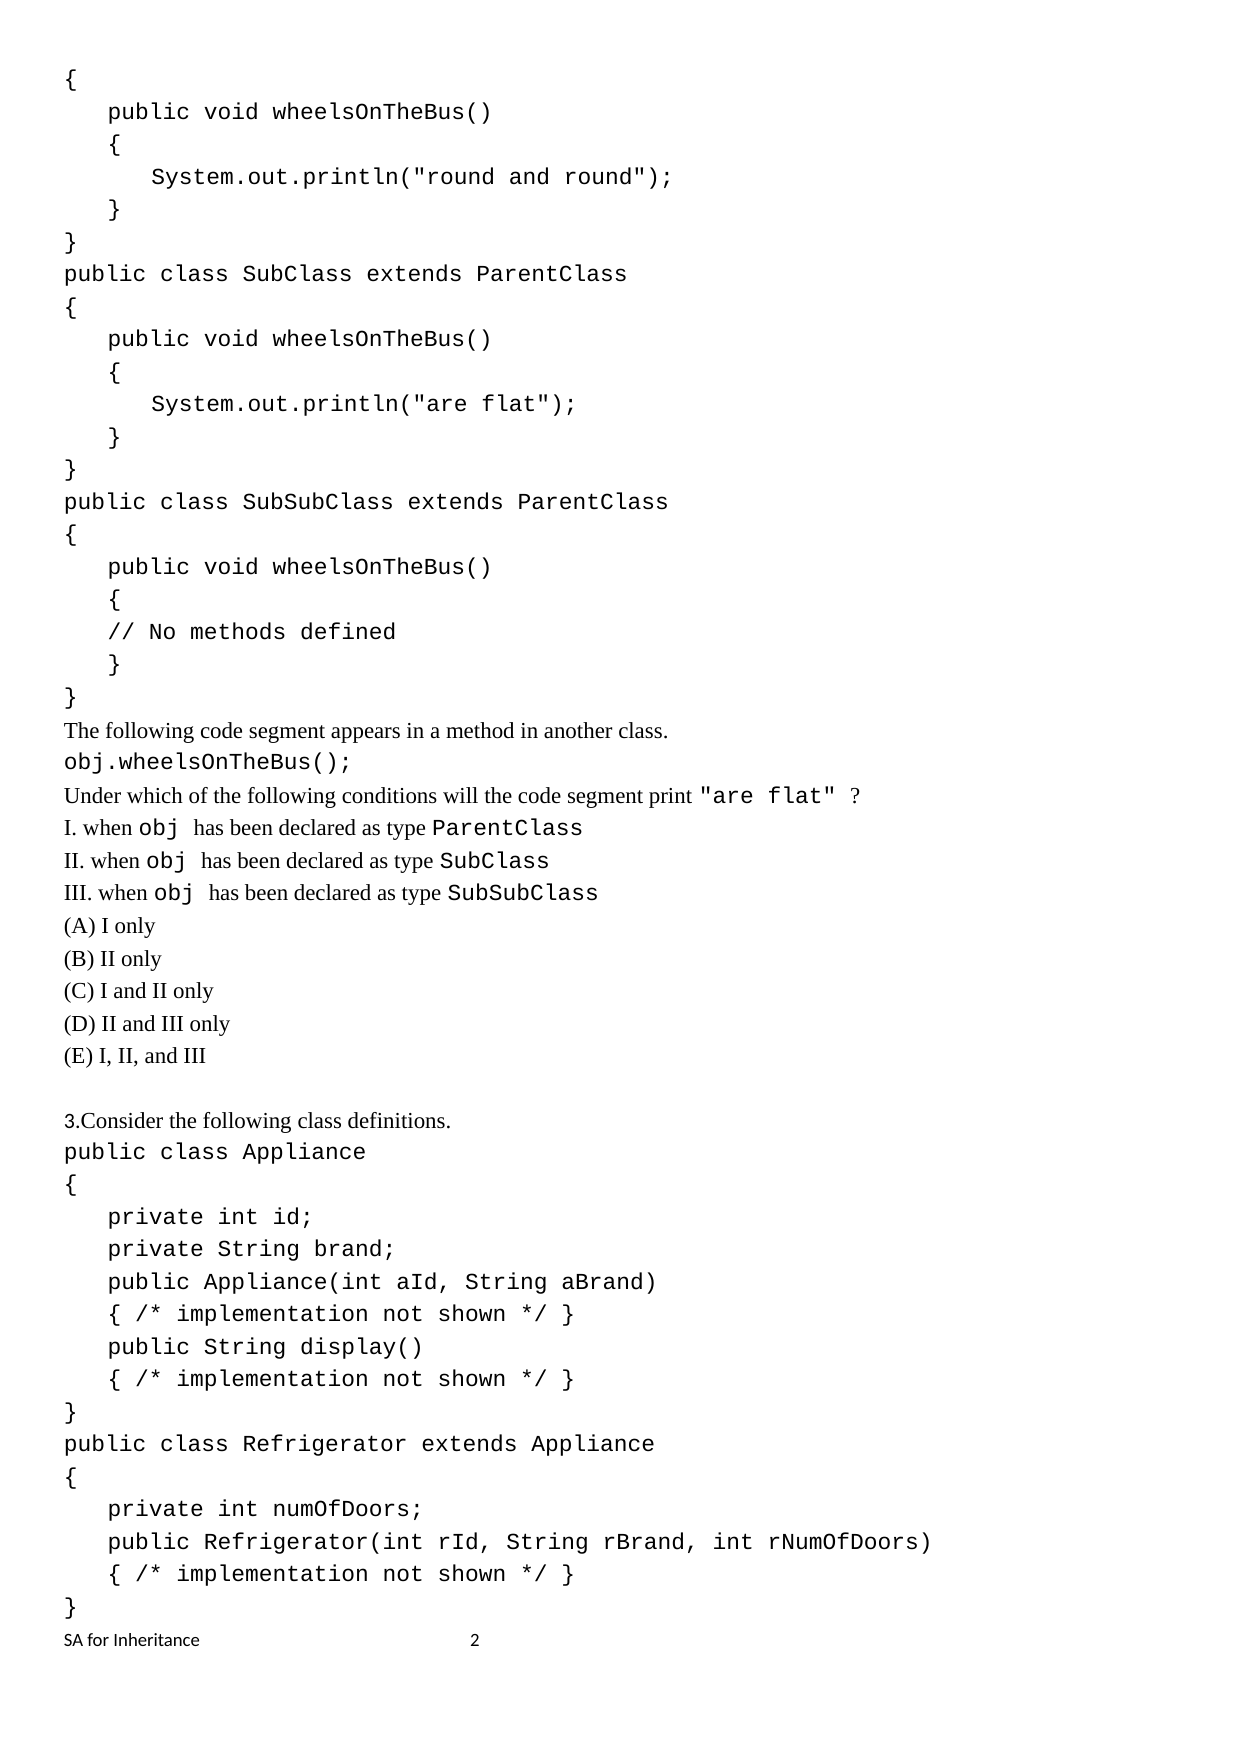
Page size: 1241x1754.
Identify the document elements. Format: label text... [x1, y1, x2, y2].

text (E) I, II, and III [64, 1039, 1176, 1072]
text I. when obj has been declared as type ParentClass [64, 812, 1176, 844]
text private int numOfDoors; [64, 1494, 1176, 1527]
text public void wheelsOnTheBus() [64, 552, 1176, 584]
text } [64, 1397, 1176, 1429]
text (C) I and II only [64, 974, 1176, 1007]
text private int id; [64, 1202, 1176, 1234]
text obj.wheelsOnTheBus(); [64, 747, 1176, 779]
text II. when obj has been declared as type SubClass [64, 844, 1176, 877]
text public Appliance(int aId, String aBrand) [64, 1267, 1176, 1299]
text { [64, 64, 1176, 97]
text { /* implementation not shown */ } [64, 1364, 1176, 1397]
text { [64, 129, 1176, 162]
text private String brand; [64, 1234, 1176, 1267]
text { [64, 357, 1176, 389]
text The following code segment appears in a method in another class. [64, 714, 1176, 747]
text } [64, 454, 1176, 487]
text public class SubClass extends ParentClass [64, 259, 1176, 292]
text 3.Consider the following class definitions. [64, 1104, 1176, 1137]
text (D) II and III only [64, 1007, 1176, 1039]
text Under which of the following conditions will the code segment print "are flat" ? [64, 779, 1176, 812]
text (A) I only [64, 909, 1176, 942]
text public Refrigerator(int rId, String rBrand, int rNumOfDoors) [64, 1527, 1176, 1559]
text } [64, 422, 1176, 454]
text public void wheelsOnTheBus() [64, 97, 1176, 129]
text { [64, 584, 1176, 617]
text { [64, 519, 1176, 552]
text { [64, 292, 1176, 324]
text public String display() [64, 1332, 1176, 1364]
text (B) II only [64, 942, 1176, 974]
text public class Refrigerator extends Appliance [64, 1429, 1176, 1462]
text III. when obj has been declared as type SubSubClass [64, 877, 1176, 909]
text } [64, 194, 1176, 227]
text { /* implementation not shown */ } [64, 1299, 1176, 1332]
text { /* implementation not shown */ } [64, 1559, 1176, 1592]
text } [64, 682, 1176, 714]
text System.out.println("are flat"); [107, 389, 1176, 422]
text { [64, 1169, 1176, 1202]
text public class Appliance [64, 1137, 1176, 1169]
text { [64, 1462, 1176, 1494]
text } [64, 227, 1176, 259]
text public void wheelsOnTheBus() [64, 324, 1176, 357]
text // No methods defined [64, 617, 1176, 649]
text public class SubSubClass extends ParentClass [64, 487, 1176, 519]
text System.out.println("round and round"); [107, 162, 1176, 194]
text } [64, 649, 1176, 682]
text } [64, 1592, 1176, 1624]
